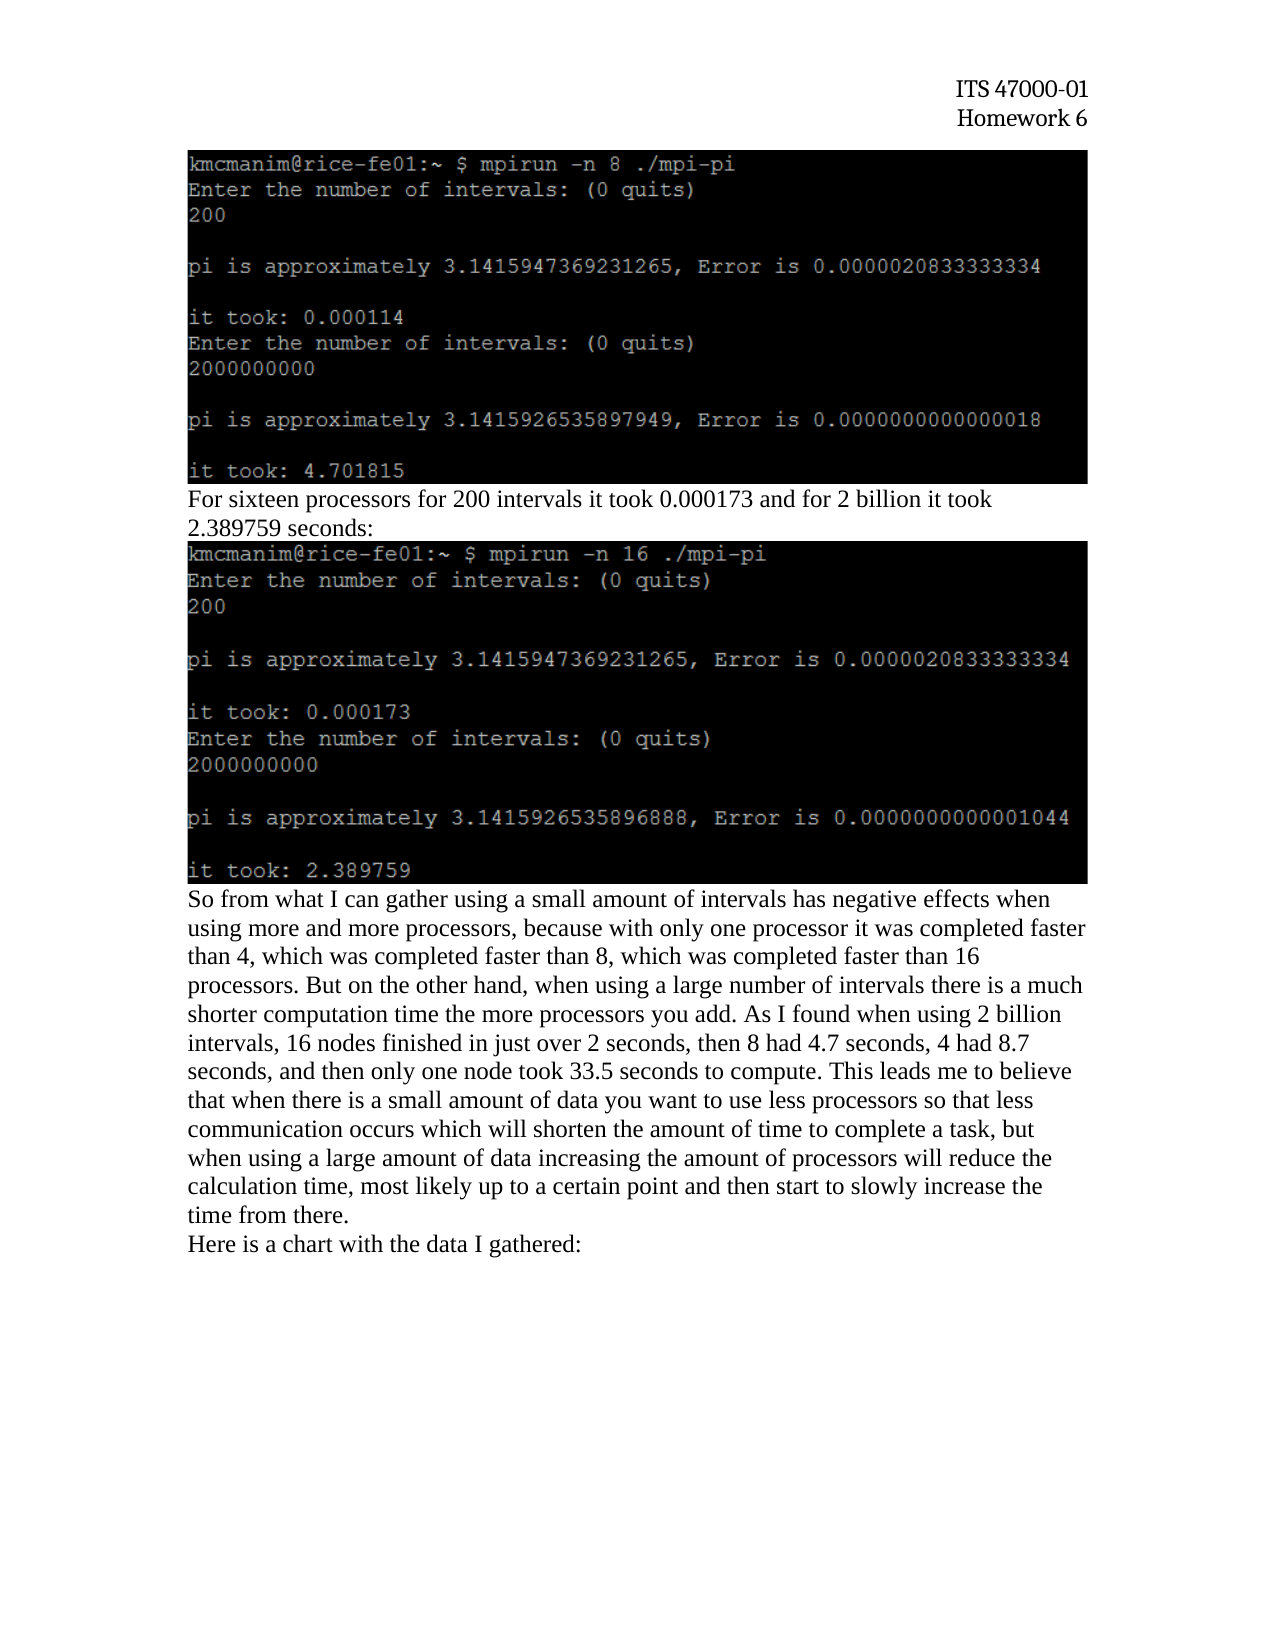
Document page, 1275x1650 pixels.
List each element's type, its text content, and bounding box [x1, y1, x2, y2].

text For sixteen processors for 200 intervals it took 0.000173 and for 2 billion it took 2.389759 seconds: [187, 484, 1087, 541]
picture [187, 150, 1088, 484]
text Here is a chart with the data I gathered: [187, 1229, 1087, 1258]
text So from what I can gather using a small amount of intervals has negative effects when using more and more processors, because with only one processor it was completed faster than 4, which was completed faster than 8, which was completed faster than 16 processors. But on the other hand, when using a large number of intervals there is a much shorter computation time the more processors you add. As I found when using 2 billion intervals, 16 nodes finished in just over 2 seconds, then 8 had 4.7 seconds, 4 had 8.7 seconds, and then only one node took 33.5 seconds to compute. This leads me to believe that when there is a small amount of data you want to use less processors so that less communication occurs which will shorten the amount of time to complete a task, but when using a large amount of data increasing the amount of processors will reduce the calculation time, most likely up to a certain point and then start to slowly increase the time from there. [187, 884, 1087, 1229]
picture [187, 541, 1088, 884]
